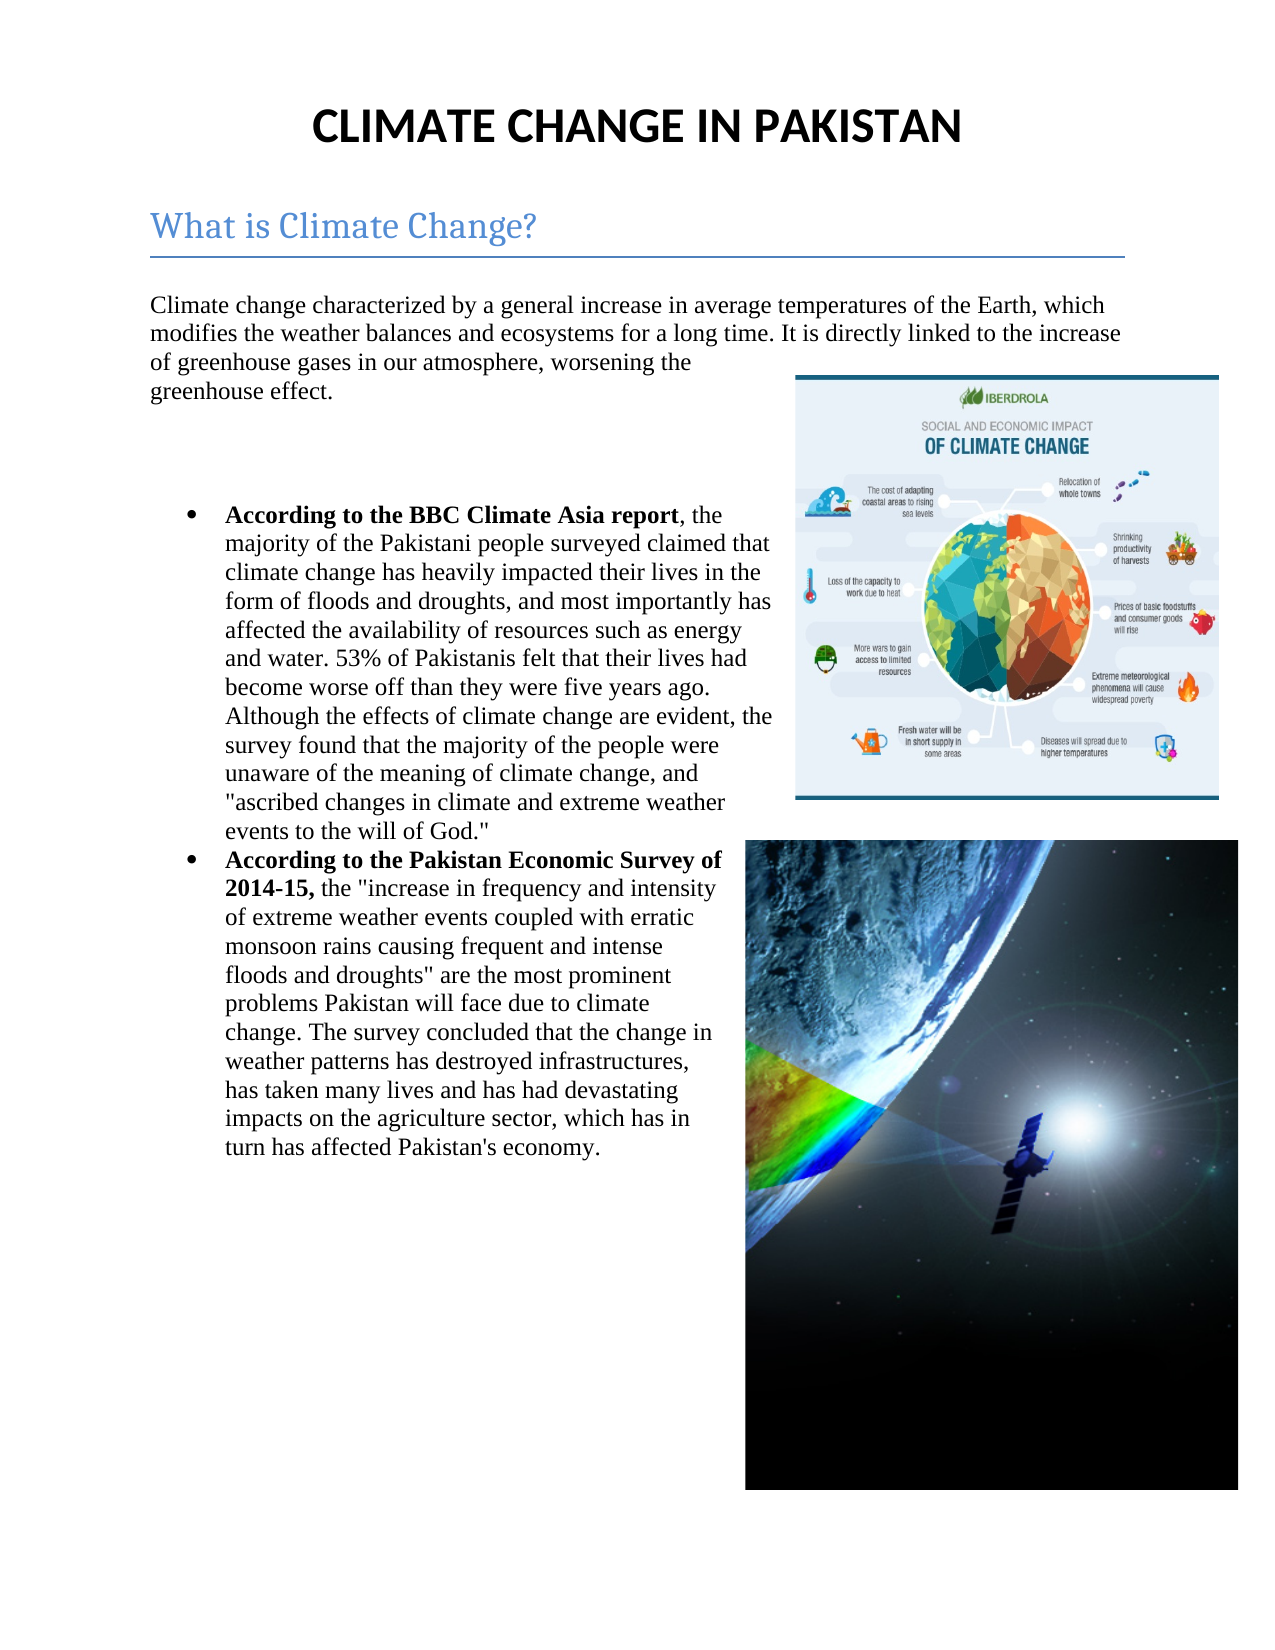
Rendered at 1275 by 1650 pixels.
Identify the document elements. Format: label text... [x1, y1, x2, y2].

picture [795, 375, 1219, 800]
picture [745, 840, 1239, 1490]
text Climate change characterized by a general increase in average temperatures of the Earth, which modifies the weather balances and ecosystems for a long time. It is directly linked to the increase of greenhouse gases in our atmosphere, worsening the greenhouse effect. [150, 290, 1125, 405]
title What is Climate Change? [150, 205, 1125, 256]
text CLIMATE CHANGE IN PAKISTAN [150, 94, 1125, 155]
list According to the BBC Climate Asia report, the majority of the Pakistani people surveyed claimed that climate change has heavily impacted their lives in the form of floods and droughts, and most importantly has affected the availability of resources such as energy and water. 53% of Pakistanis felt that their lives had become worse off than they were five years ago. Although the effects of climate change are evident, the survey found that the majority of the people were unaware of the meaning of climate change, and "ascribed changes in climate and extreme weather events to the will of God." [187, 500, 1125, 845]
list According to the Pakistan Economic Survey of 2014-15, the "increase in frequency and intensity of extreme weather events coupled with erratic monsoon rains causing frequent and intense floods and droughts" are the most prominent problems Pakistan will face due to climate change. The survey concluded that the change in weather patterns has destroyed infrastructures, has taken many lives and has had devastating impacts on the agriculture sector, which has in turn has affected Pakistan's economy. [187, 845, 745, 1161]
